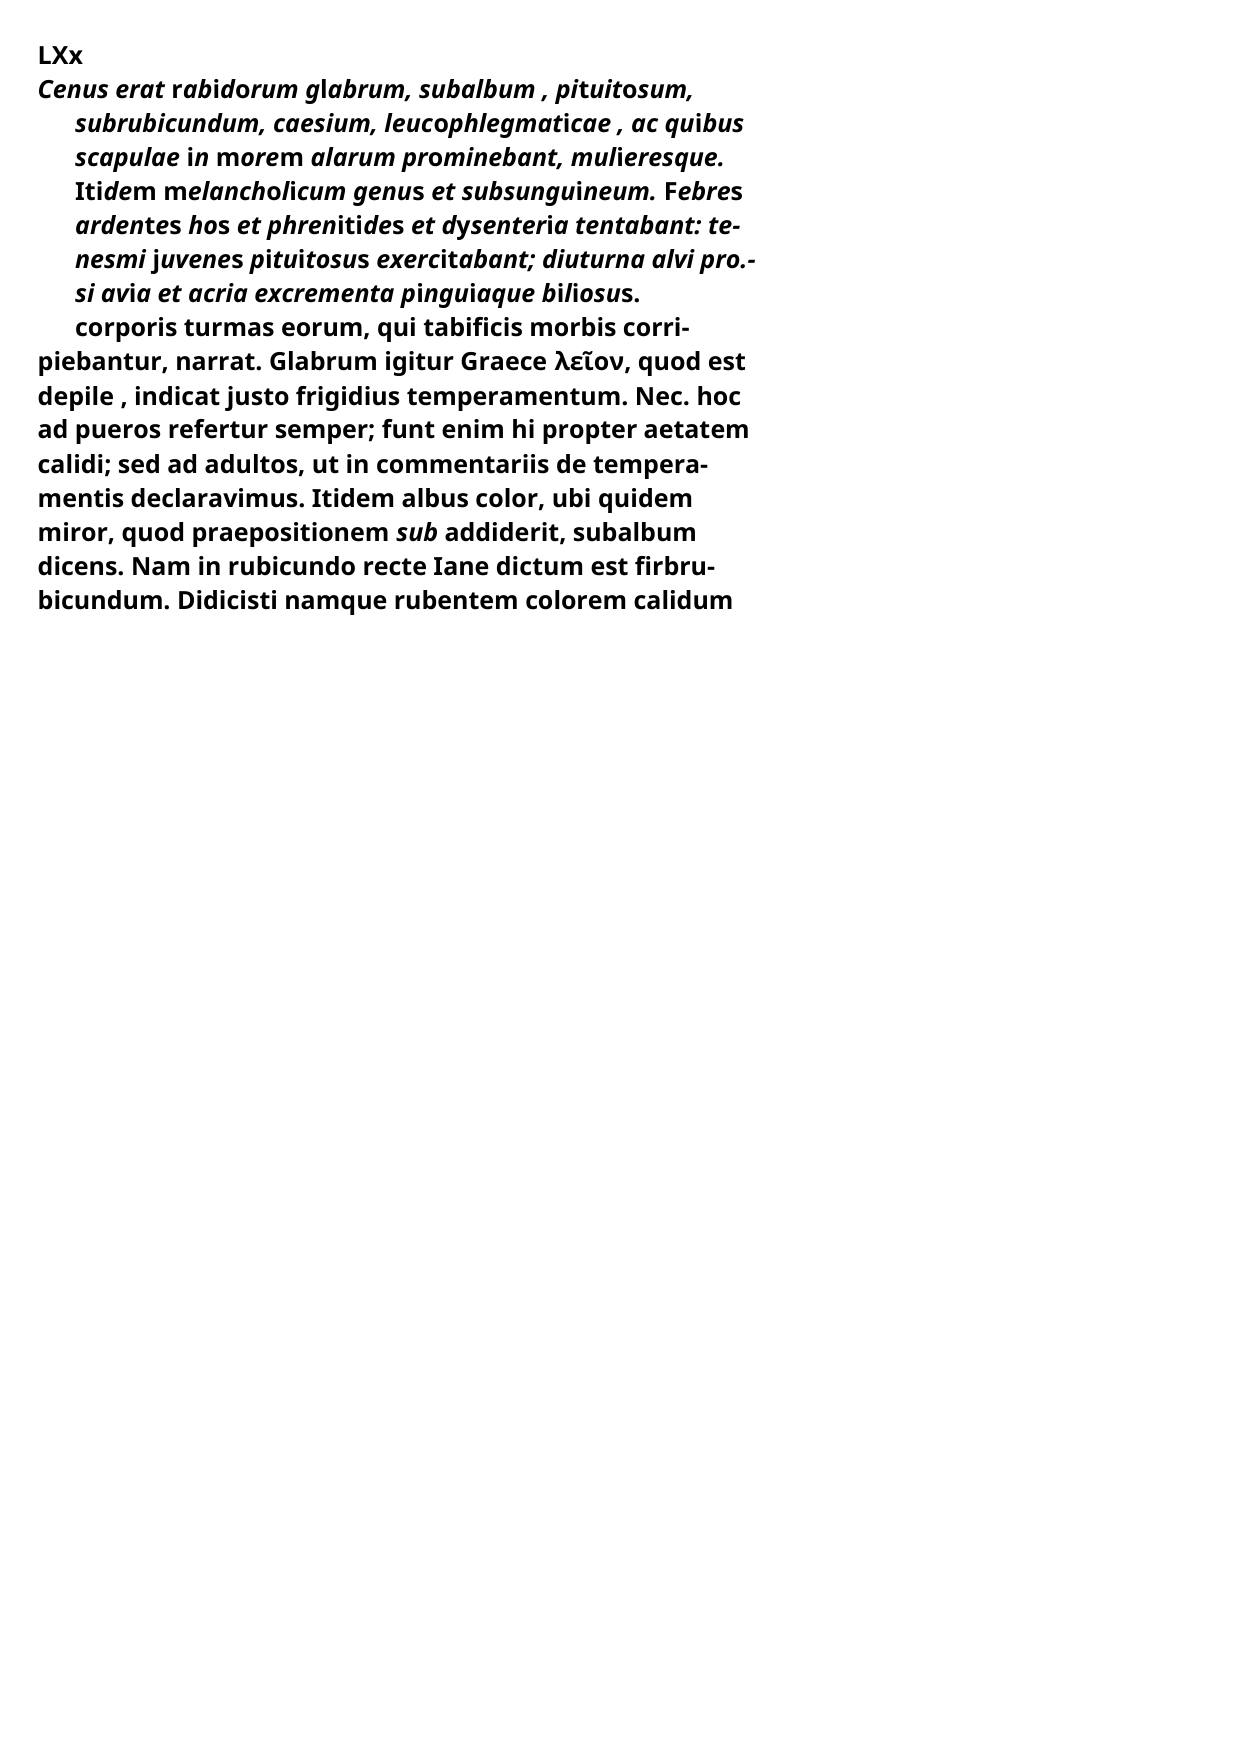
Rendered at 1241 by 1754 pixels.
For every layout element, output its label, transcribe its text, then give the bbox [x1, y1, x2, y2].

text Cenus erat rabidorum glabrum, subalbum , pituitosum, subrubicundum, caesium, leucophlegmaticae , ac quibus scapulae in morem alarum prominebant, mulieresque. Itidem melancholicum genus et subsunguineum. Febres ardentes hos et phrenitides et dysenteria tentabant: te- nesmi juvenes pituitosus exercitabant; diuturna alvi pro.- si avia et acria excrementa pinguiaque biliosus. [37, 72, 1203, 310]
text LXx [37, 37, 1203, 72]
text corporis turmas eorum, qui tabificis morbis corri- piebantur, narrat. Glabrum igitur Graece λεῖον, quod est depile , indicat justo frigidius temperamentum. Nec. hoc ad pueros refertur semper; funt enim hi propter aetatem calidi; sed ad adultos, ut in commentariis de tempera- mentis declaravimus. Itidem albus color, ubi quidem miror, quod praepositionem sub addiderit, subalbum dicens. Nam in rubicundo recte Iane dictum est firbru- bicundum. Didicisti namque rubentem colorem calidum [37, 310, 1203, 617]
